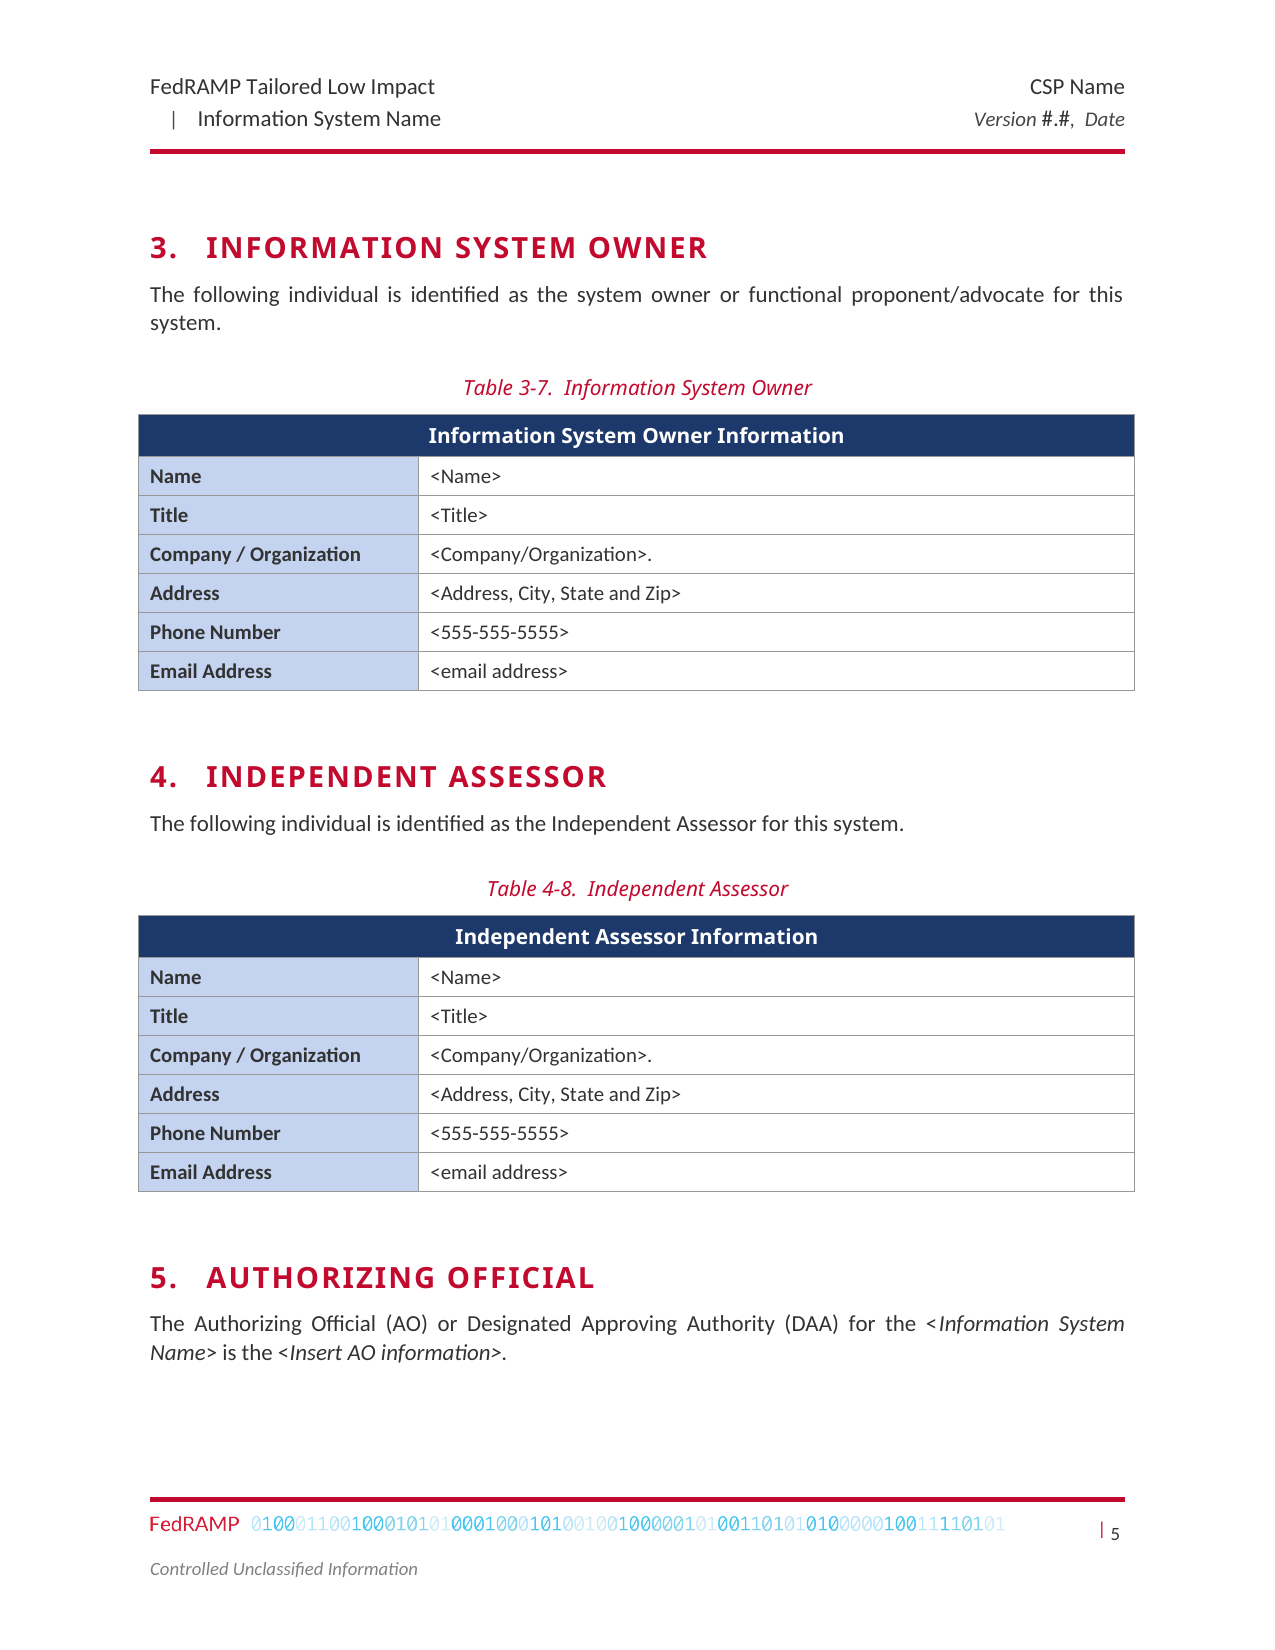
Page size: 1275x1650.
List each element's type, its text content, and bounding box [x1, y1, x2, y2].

text The following individual is identified as the system owner or functional proponent/advocate for this system. [150, 280, 1125, 336]
table_cell Name [139, 457, 418, 495]
table_cell Email Address [139, 1153, 418, 1191]
table_cell Company / Organization [139, 535, 418, 573]
table_cell Title [139, 496, 418, 534]
table_cell Phone Number [139, 1114, 418, 1152]
table_header Independent Assessor Information [139, 916, 1134, 957]
table_cell <Name> [419, 457, 1134, 495]
table_header Information System Owner Information [139, 415, 1134, 456]
table_cell Name [139, 958, 418, 996]
text The Authorizing Official (AO) or Designated Approving Authority (DAA) for the <Information System Name> is the <Insert AO information>. [150, 1309, 1125, 1366]
subtitle Authorizing Official [150, 1257, 1125, 1297]
table_cell <Title> [419, 997, 1134, 1035]
subtitle Information System Owner [150, 227, 1125, 267]
table_cell <Title> [419, 496, 1134, 534]
table_cell Email Address [139, 652, 418, 690]
table_cell <555-555-5555> [419, 613, 1134, 651]
table_cell <Address, City, State and Zip> [419, 1075, 1134, 1113]
table_cell <Company/Organization>. [419, 1036, 1134, 1074]
table_cell <email address> [419, 652, 1134, 690]
table_cell Address [139, 1075, 418, 1113]
table_cell <Company/Organization>. [419, 535, 1134, 573]
text The following individual is identified as the Independent Assessor for this system. [150, 809, 1125, 837]
table_cell <Name> [419, 958, 1134, 996]
table_cell <Address, City, State and Zip> [419, 574, 1134, 612]
table_cell Title [139, 997, 418, 1035]
table_cell <555-555-5555> [419, 1114, 1134, 1152]
table_cell Company / Organization [139, 1036, 418, 1074]
table_cell <email address> [419, 1153, 1134, 1191]
table_cell Address [139, 574, 418, 612]
picture [150, 1514, 1005, 1540]
table_cell Phone Number [139, 613, 418, 651]
subtitle Independent Assessor [150, 756, 1125, 796]
